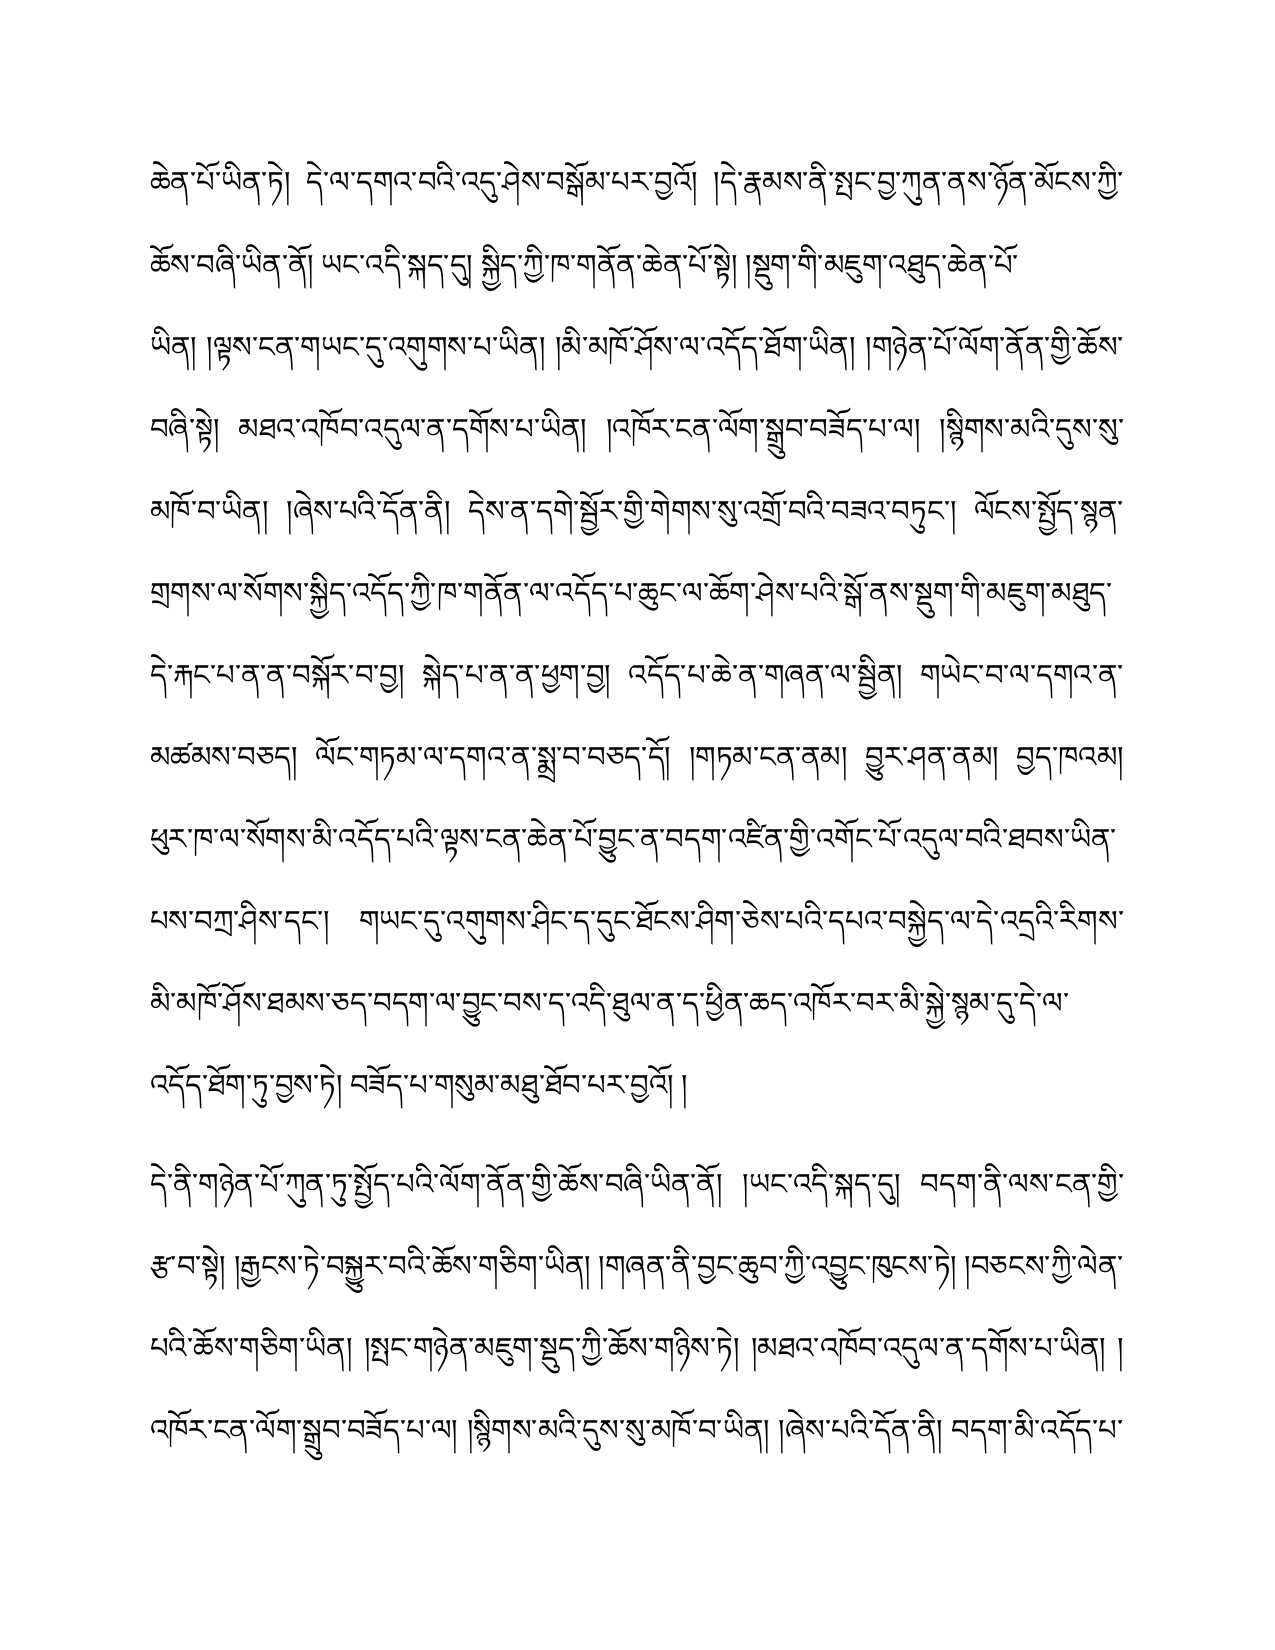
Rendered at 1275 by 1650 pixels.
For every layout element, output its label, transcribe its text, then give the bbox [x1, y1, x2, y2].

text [150, 150, 1125, 314]
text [150, 1152, 1125, 1480]
text ཡིན། །ལྟས་ངན་གཡང་དུ་འགུགས་པ་ཡིན། །མི་མཁོ་ཤོས་ལ་འདོད་ཐོག་ཡིན། །གཉེན་པོ་ལོག་ནོན་གྱི་ཆོས་བཞི་སྟེ། མཐའ་འཁོབ་འདུལ་ན་དགོས་པ་ཡིན། །འཁོར་ངན་ལོག་སྒྲུབ་བཟོད་པ་ལ། །སྙིགས་མའི་དུས་སུ་མཁོ་བ་ཡིན། །ཞེས་པའི་དོན་ནི། དེས་ན་དགེ་སྦྱོར་གྱི་གེགས་སུ་འགྲོ་བའི་བཟའ་བཏུང་། ལོངས་སྤྱོད་སྙན་གྲགས་ལ་སོགས་སྐྱིད་འདོད་ཀྱི་ཁ་གནོན་ལ་འདོད་པ་ཆུང་ལ་ཆོག་ཤེས་པའི་སྒོ་ནས་སྡུག་གི་མཇུག་མཐུད་དེ་རྐང་པ་ན་ན་བསྐོར་བ་བྱ། སྐེད་པ་ན་ན་ཕྱག་བྱ། འདོད་པ་ཆེ་ན་གཞན་ལ་སྦྱིན། གཡེང་བ་ལ་དགའ་ན་མཚམས་བཅད། ལོང་གཏམ་ལ་དགའ་ན་སྨྲ་བ་བཅད་དོ། །གཏམ་ངན་ནམ། བྱུར་ཤན་ནམ། བྱད་ཁའམ། ཕུར་ཁ་ལ་སོགས་མི་འདོད་པའི་ལྟས་ངན་ཆེན་པོ་བྱུང་ན་བདག་འཛིན་གྱི་འགོང་པོ་འདུལ་བའི་ཐབས་ཡིན་པས་བཀྲ་ཤིས་དང་། གཡང་དུ་འགུགས་ཤིང་ད་དུང་ཐོངས་ཤིག་ཅེས་པའི་དཔའ་བསྐྱེད་ལ་དེ་འདྲའི་རིགས་མི་མཁོ་ཤོས་ཐམས་ཅད་བདག་ལ་བྱུང་བས་ད་འདི་ཐུལ་ན་ད་ཕྱིན་ཆད་འཁོར་བར་མི་སྐྱེ་སྙམ་དུ་དེ་ལ་འདོད་ཐོག་ཏུ་བྱས་ཏེ། བཟོད་པ་གསུམ་མཐུ་ཐོབ་པར་བྱའོ། ། [150, 314, 1125, 1135]
